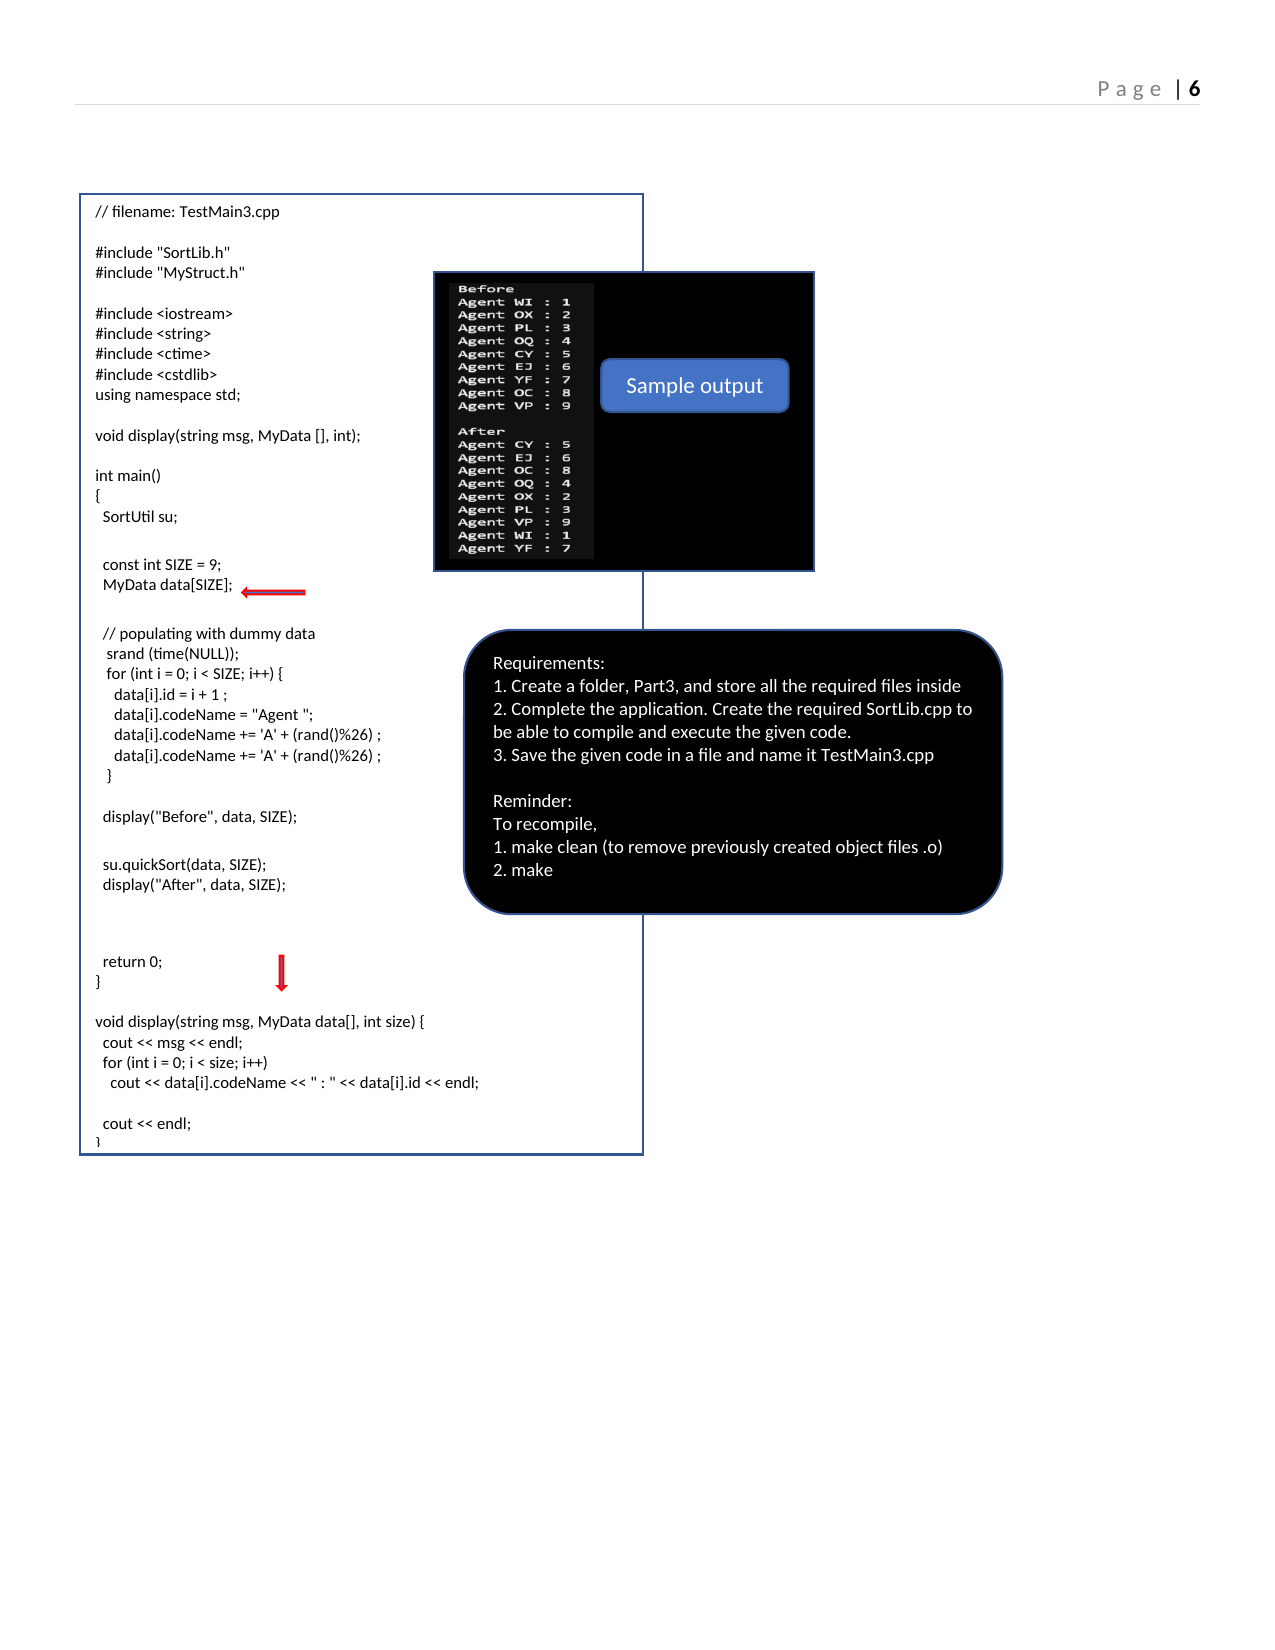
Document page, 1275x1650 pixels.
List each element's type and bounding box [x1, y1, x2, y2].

picture [449, 283, 595, 559]
